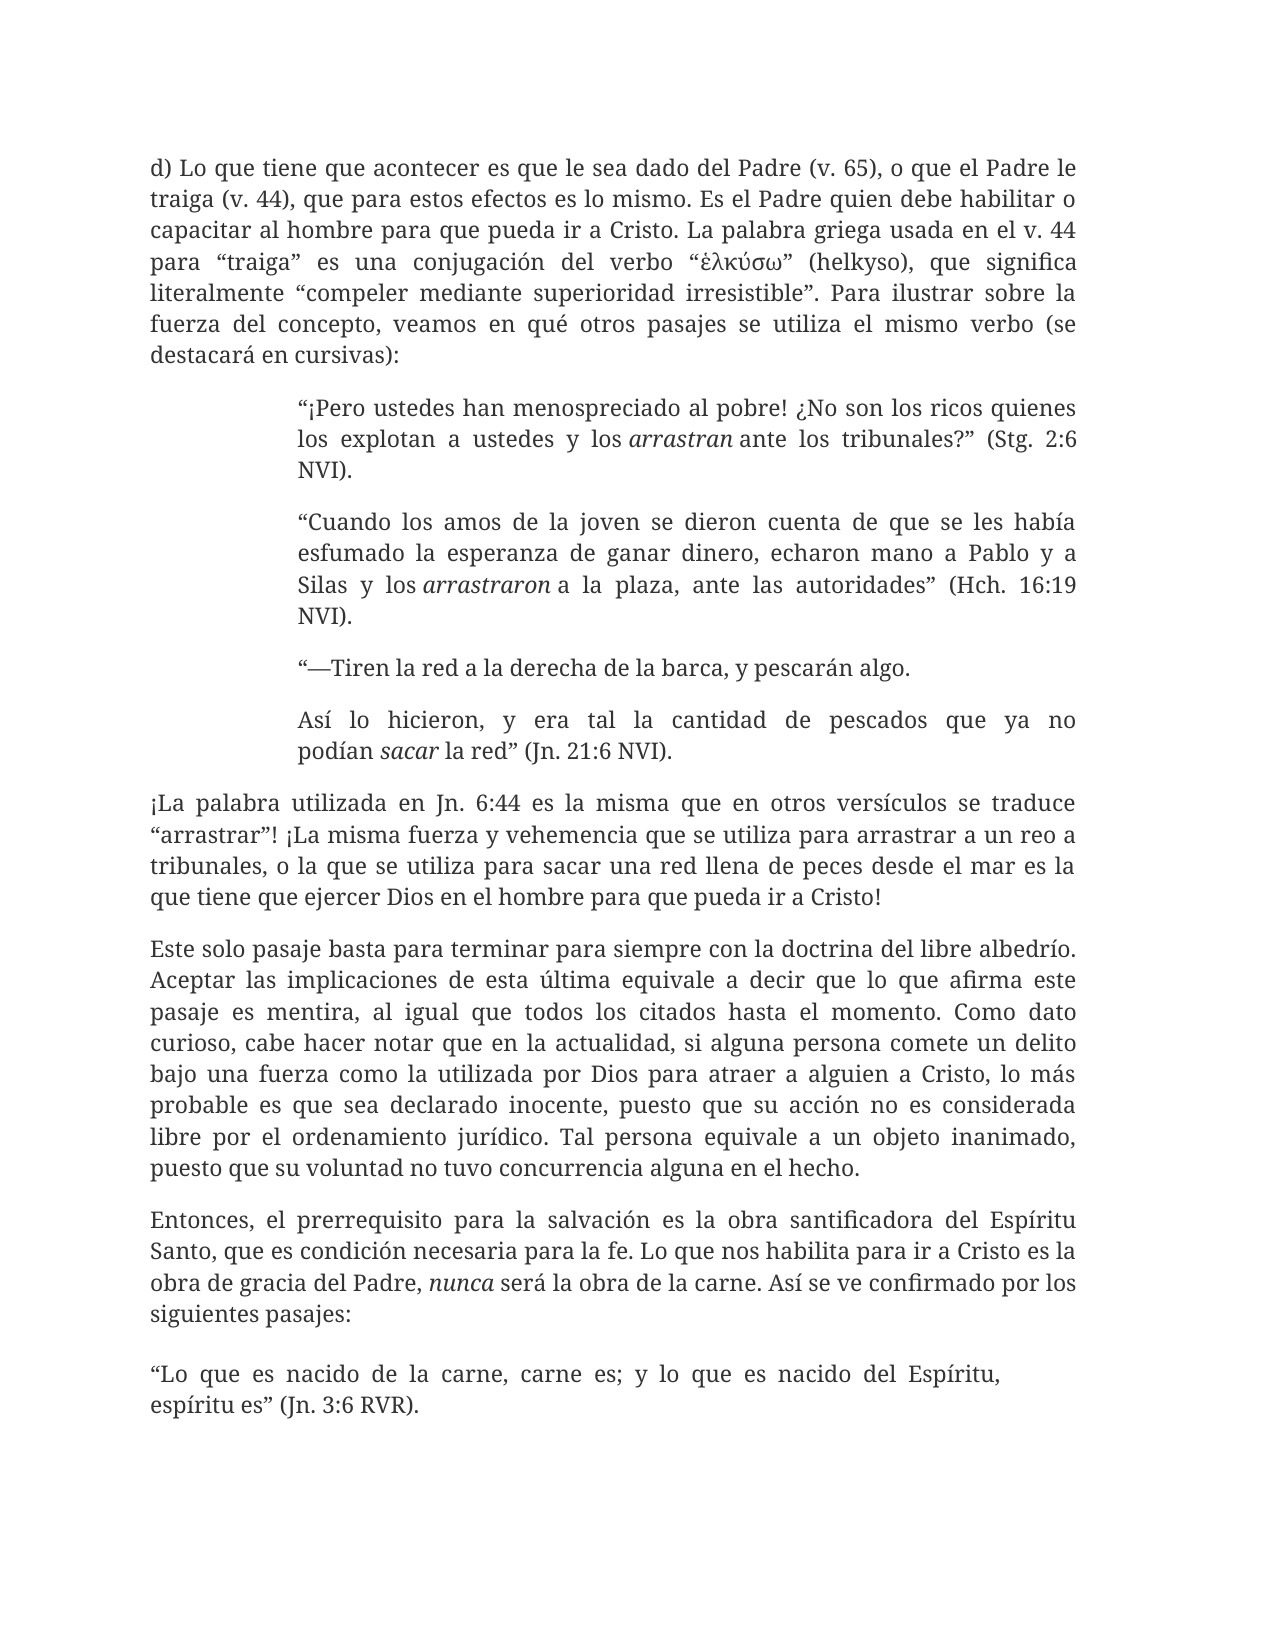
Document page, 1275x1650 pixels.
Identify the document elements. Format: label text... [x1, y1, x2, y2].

text Este solo pasaje basta para terminar para siempre con la doctrina del libre albedrío. Aceptar las implicaciones de esta última equivale a decir que lo que afirma este pasaje es mentira, al igual que todos los citados hasta el momento. Como dato curioso, cabe hacer notar que en la actualidad, si alguna persona comete un delito bajo una fuerza como la utilizada por Dios para atraer a alguien a Cristo, lo más probable es que sea declarado inocente, puesto que su acción no es considerada libre por el ordenamiento jurídico. Tal persona equivale a un objeto inanimado, puesto que su voluntad no tuvo concurrencia alguna en el hecho. [150, 933, 1078, 1183]
text “¡Pero ustedes han menospreciado al pobre! ¿No son los ricos quienes los explotan a ustedes y los arrastran ante los tribunales?” (Stg. 2:6 NVI). [297, 391, 1078, 485]
text Así lo hicieron, y era tal la cantidad de pescados que ya no podían sacar la red” (Jn. 21:6 NVI). [297, 704, 1078, 766]
text “Cuando los amos de la joven se dieron cuenta de que se les había esfumado la esperanza de ganar dinero, echaron mano a Pablo y a Silas y los arrastraron a la plaza, ante las autoridades” (Hch. 16:19 NVI). [297, 506, 1078, 631]
text “—Tiren la red a la derecha de la barca, y pescarán algo. [297, 652, 1078, 683]
text ¡La palabra utilizada en Jn. 6:44 es la misma que en otros versículos se traduce “arrastrar”! ¡La misma fuerza y vehemencia que se utiliza para arrastrar a un reo a tribunales, o la que se utiliza para sacar una red llena de peces desde el mar es la que tiene que ejercer Dios en el hombre para que pueda ir a Cristo! [150, 787, 1078, 912]
text “Lo que es nacido de la carne, carne es; y lo que es nacido del Espíritu, espíritu es” (Jn. 3:6 RVR). [150, 1358, 1003, 1421]
text Entonces, el prerrequisito para la salvación es la obra santificadora del Espíritu Santo, que es condición necesaria para la fe. Lo que nos habilita para ir a Cristo es la obra de gracia del Padre, nunca será la obra de la carne. Así se ve confirmado por los siguientes pasajes: [150, 1204, 1078, 1329]
text d) Lo que tiene que acontecer es que le sea dado del Padre (v. 65), o que el Padre le traiga (v. 44), que para estos efectos es lo mismo. Es el Padre quien debe habilitar o capacitar al hombre para que pueda ir a Cristo. La palabra griega usada en el v. 44 para “traiga” es una conjugación del verbo “ἑλκύσω” (helkyso), que significa literalmente “compeler mediante superioridad irresistible”. Para ilustrar sobre la fuerza del concepto, veamos en qué otros pasajes se utiliza el mismo verbo (se destacará en cursivas): [150, 150, 1078, 371]
